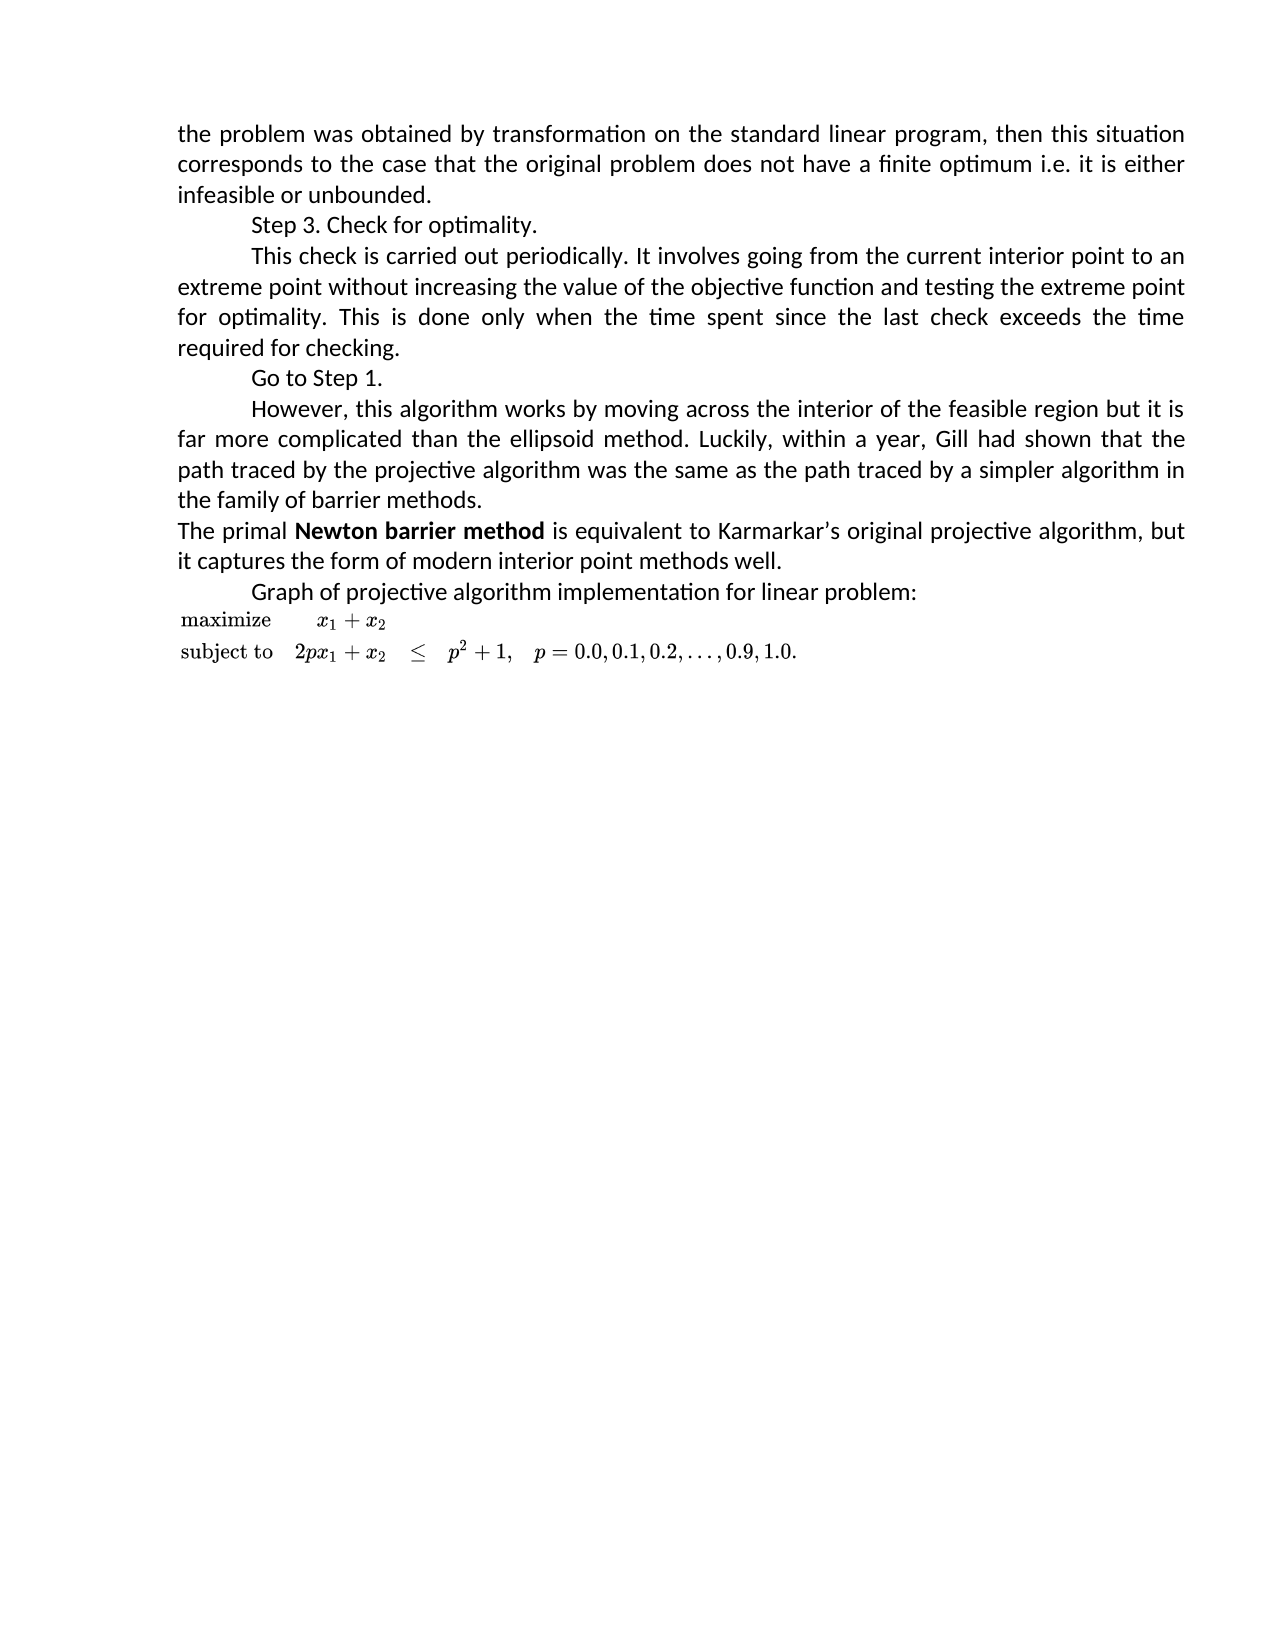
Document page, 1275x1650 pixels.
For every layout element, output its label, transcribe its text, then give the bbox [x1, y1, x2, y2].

text However, this algorithm works by moving across the interior of the feasible region but it is far more complicated than the ellipsoid method. Luckily, within a year, Gill had shown that the path traced by the projective algorithm was the same as the path traced by a simpler algorithm in the family of barrier methods. [177, 393, 1186, 515]
text Graph of projective algorithm implementation for linear problem: [177, 576, 1186, 606]
picture [177, 606, 801, 665]
text This check is carried out periodically. It involves going from the current interior point to an extreme point without increasing the value of the objective function and testing the extreme point for optimality. This is done only when the time spent since the last check exceeds the time required for checking. [177, 240, 1186, 362]
text Step 3. Check for optimality. [177, 210, 1186, 240]
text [177, 118, 1186, 210]
text Go to Step 1. [177, 362, 1186, 393]
text The primal Newton barrier method is equivalent to Karmarkar’s original projective algorithm, but it captures the form of modern interior point methods well. [177, 515, 1186, 576]
